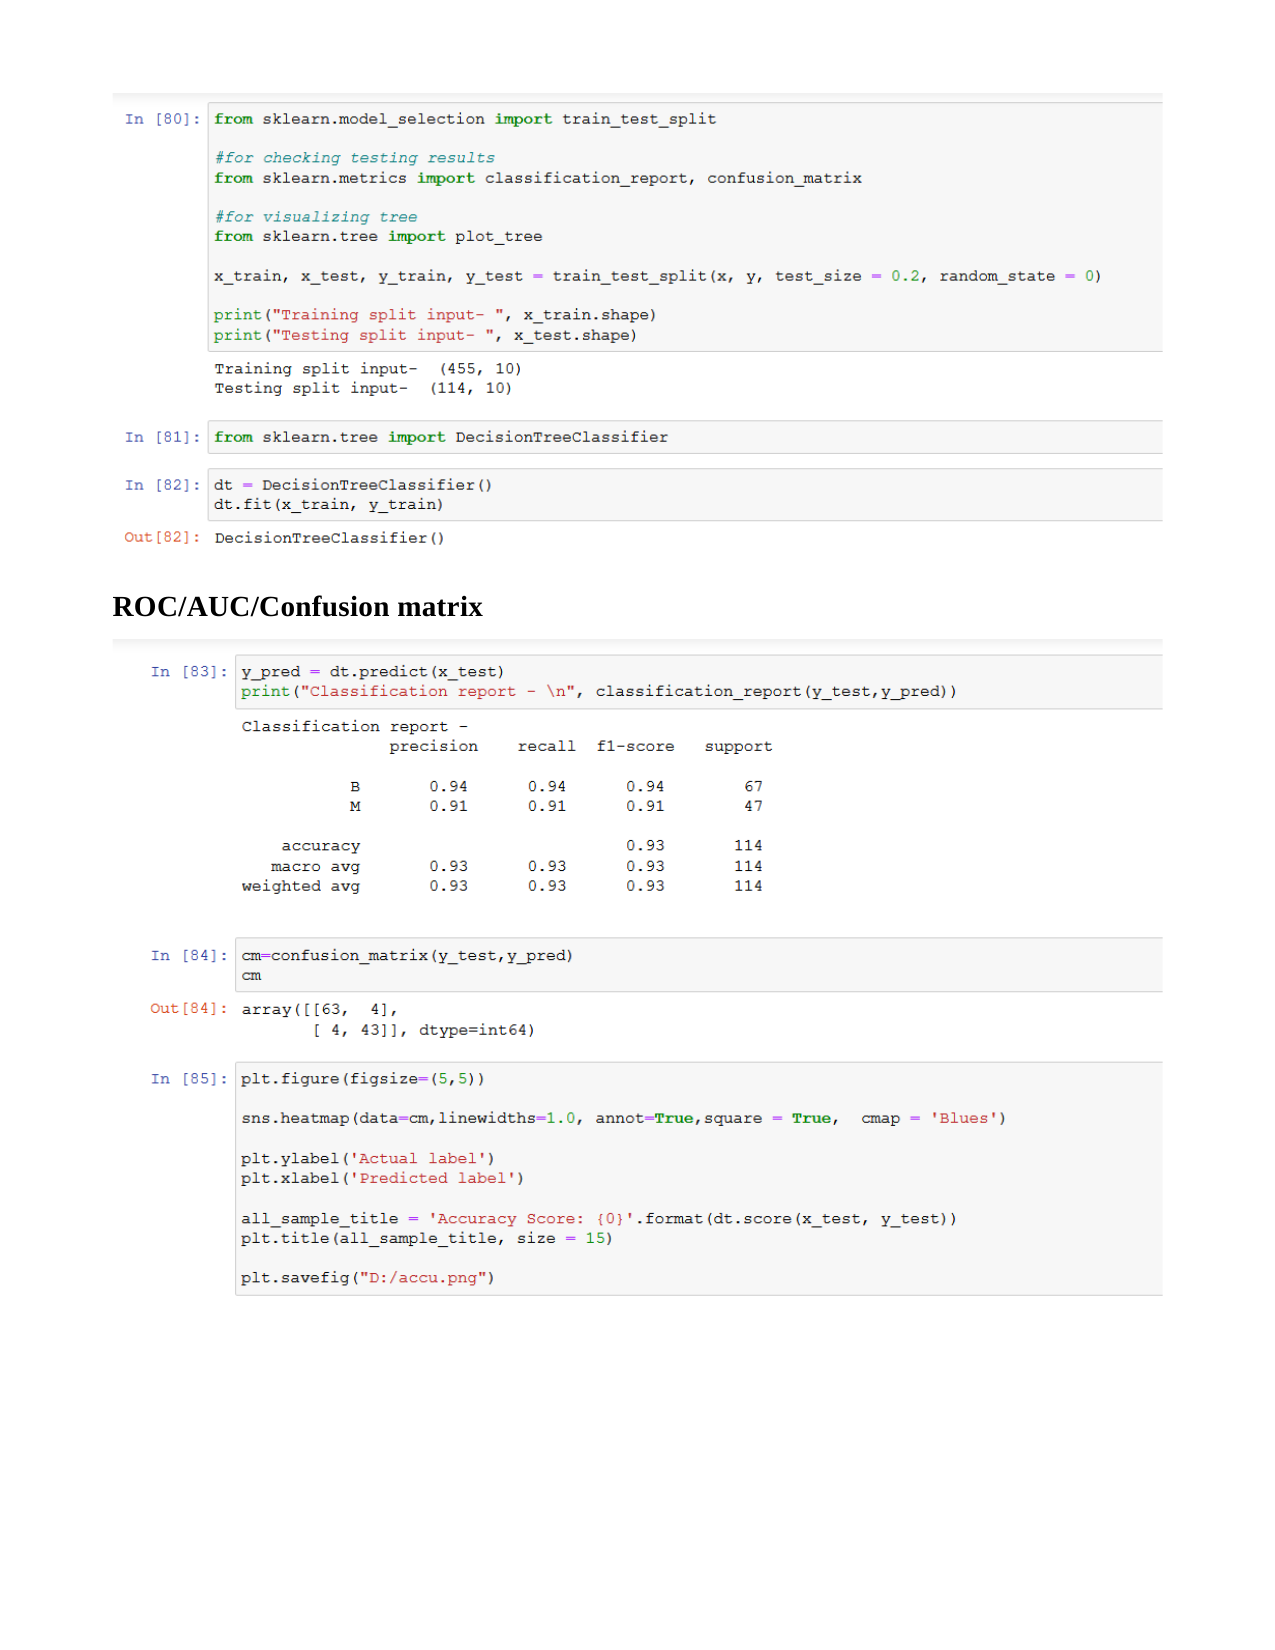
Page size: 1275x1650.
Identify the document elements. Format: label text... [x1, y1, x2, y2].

text ROC/AUC/Confusion matrix [112, 589, 1162, 623]
picture [112, 93, 1163, 561]
picture [112, 639, 1163, 1301]
